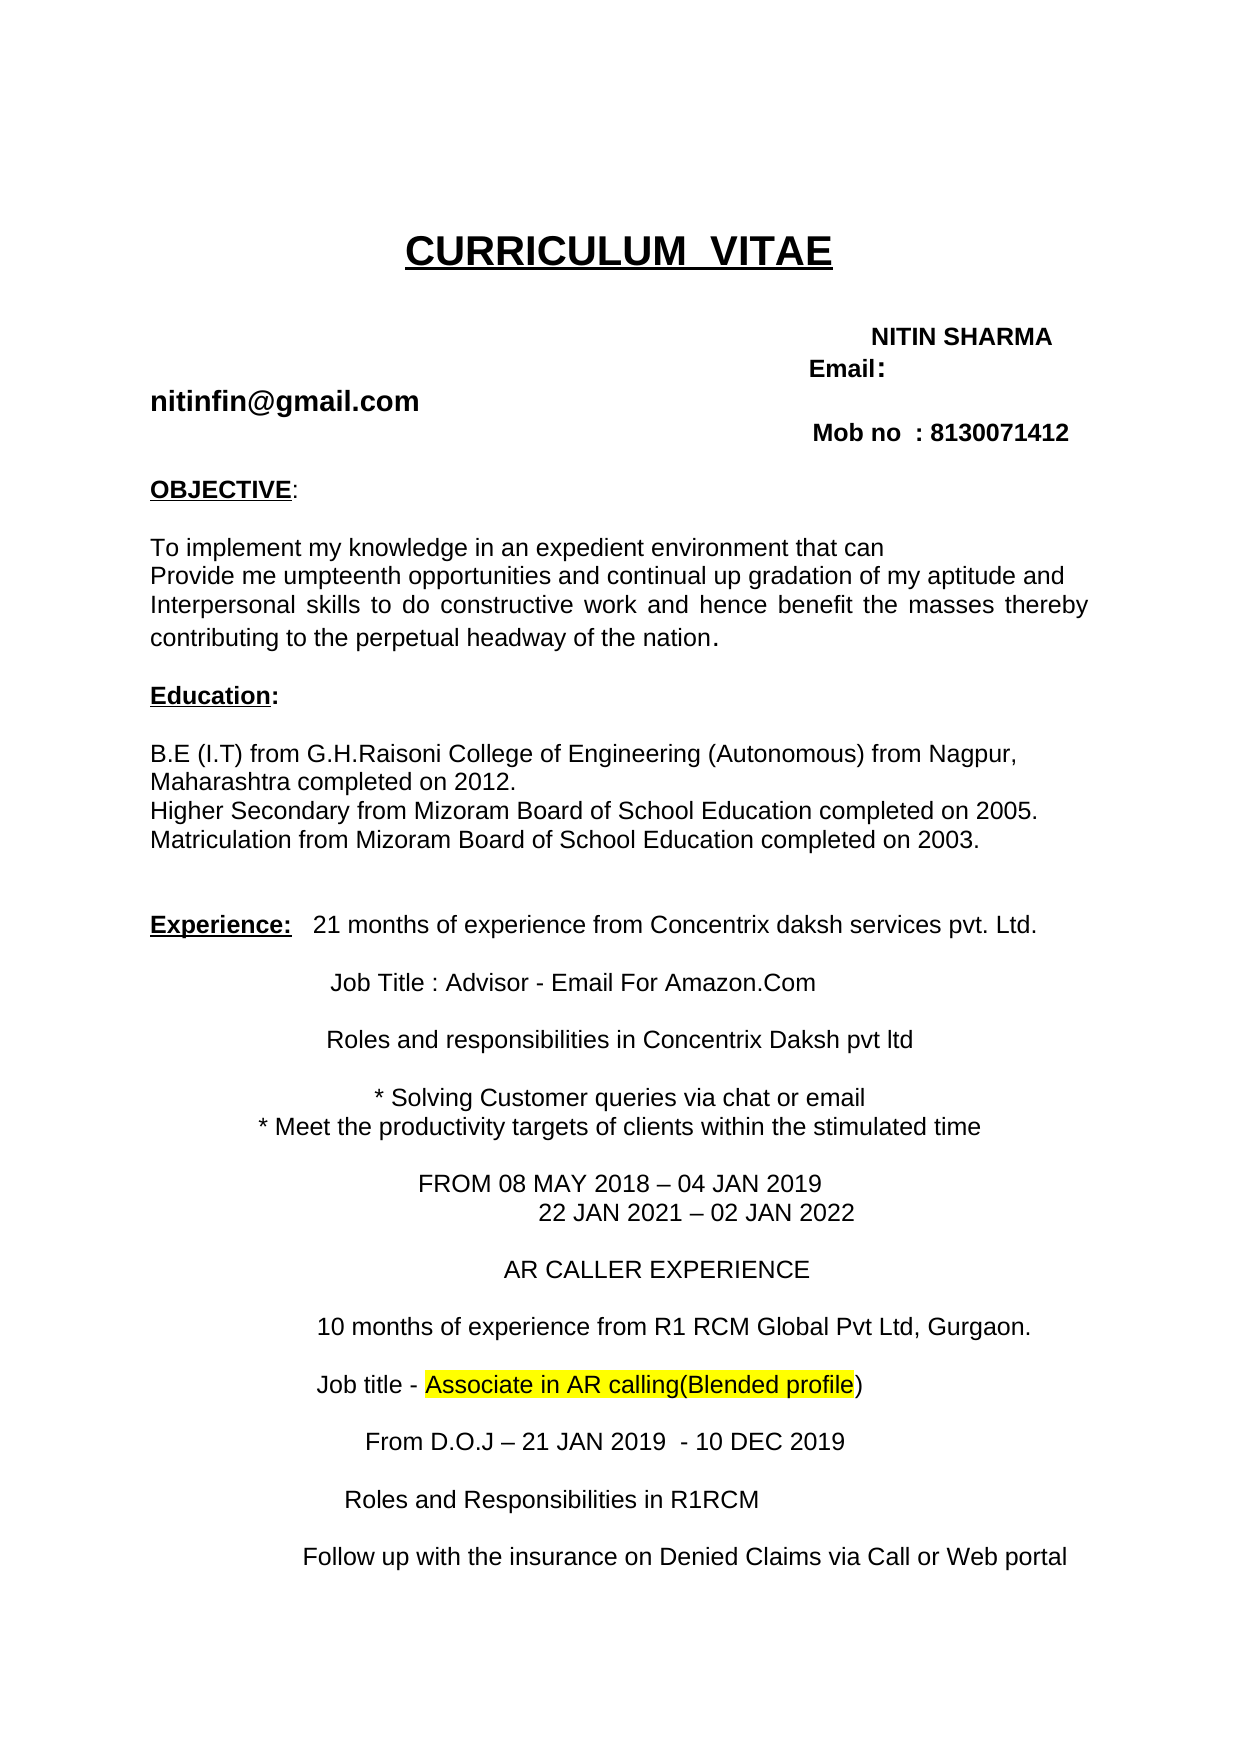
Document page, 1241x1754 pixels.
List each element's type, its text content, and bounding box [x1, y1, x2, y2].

text CURRICULUM VITAE [150, 226, 1090, 274]
text Job title - Associate in AR calling(Blended profile) [150, 1370, 425, 1398]
text Maharashtra completed on 2012. [150, 767, 1090, 796]
text Interpersonal skills to do constructive work and hence benefit the masses thereby contributing to the perpetual headway of the nation. [150, 590, 1090, 652]
text Job title - Associate in AR calling(Blended profile) [854, 1370, 1090, 1398]
text Higher Secondary from Mizoram Board of School Education completed on 2005. [150, 796, 1090, 825]
text To implement my knowledge in an expedient environment that can [150, 533, 1090, 561]
text Roles and responsibilities in Concentrix Daksh pvt ltd [150, 1025, 1090, 1054]
text Education: [150, 681, 1090, 710]
text Roles and Responsibilities in R1RCM [150, 1485, 1090, 1513]
text Experience: 21 months of experience from Concentrix daksh services pvt. Ltd. [150, 910, 1090, 939]
text 22 JAN 2021 – 02 JAN 2022 [150, 1198, 1090, 1227]
text AR CALLER EXPERIENCE [150, 1255, 1090, 1284]
text B.E (I.T) from G.H.Raisoni College of Engineering (Autonomous) from Nagpur, [150, 739, 1090, 767]
text Mob no : 8130071412 [150, 418, 1090, 446]
text Matriculation from Mizoram Board of School Education completed on 2003. [150, 825, 1090, 854]
text FROM 08 MAY 2018 – 04 JAN 2019 [150, 1169, 1090, 1198]
text OBJECTIVE: [150, 475, 1090, 504]
text * Meet the productivity targets of clients within the stimulated time [150, 1112, 1090, 1140]
text * Solving Customer queries via chat or email [150, 1083, 1090, 1112]
text 10 months of experience from R1 RCM Global Pvt Ltd, Gurgaon. [150, 1312, 1090, 1341]
text From D.O.J – 21 JAN 2019 - 10 DEC 2019 [150, 1427, 1090, 1456]
text NITIN SHARMA [150, 322, 1090, 351]
text Follow up with the insurance on Denied Claims via Call or Web portal [150, 1542, 1090, 1571]
text Job Title : Advisor - Email For Amazon.Com [150, 968, 1090, 997]
text Provide me umpteenth opportunities and continual up gradation of my aptitude and [150, 561, 1090, 590]
text Email: nitinfin@gmail.com [150, 351, 1090, 418]
